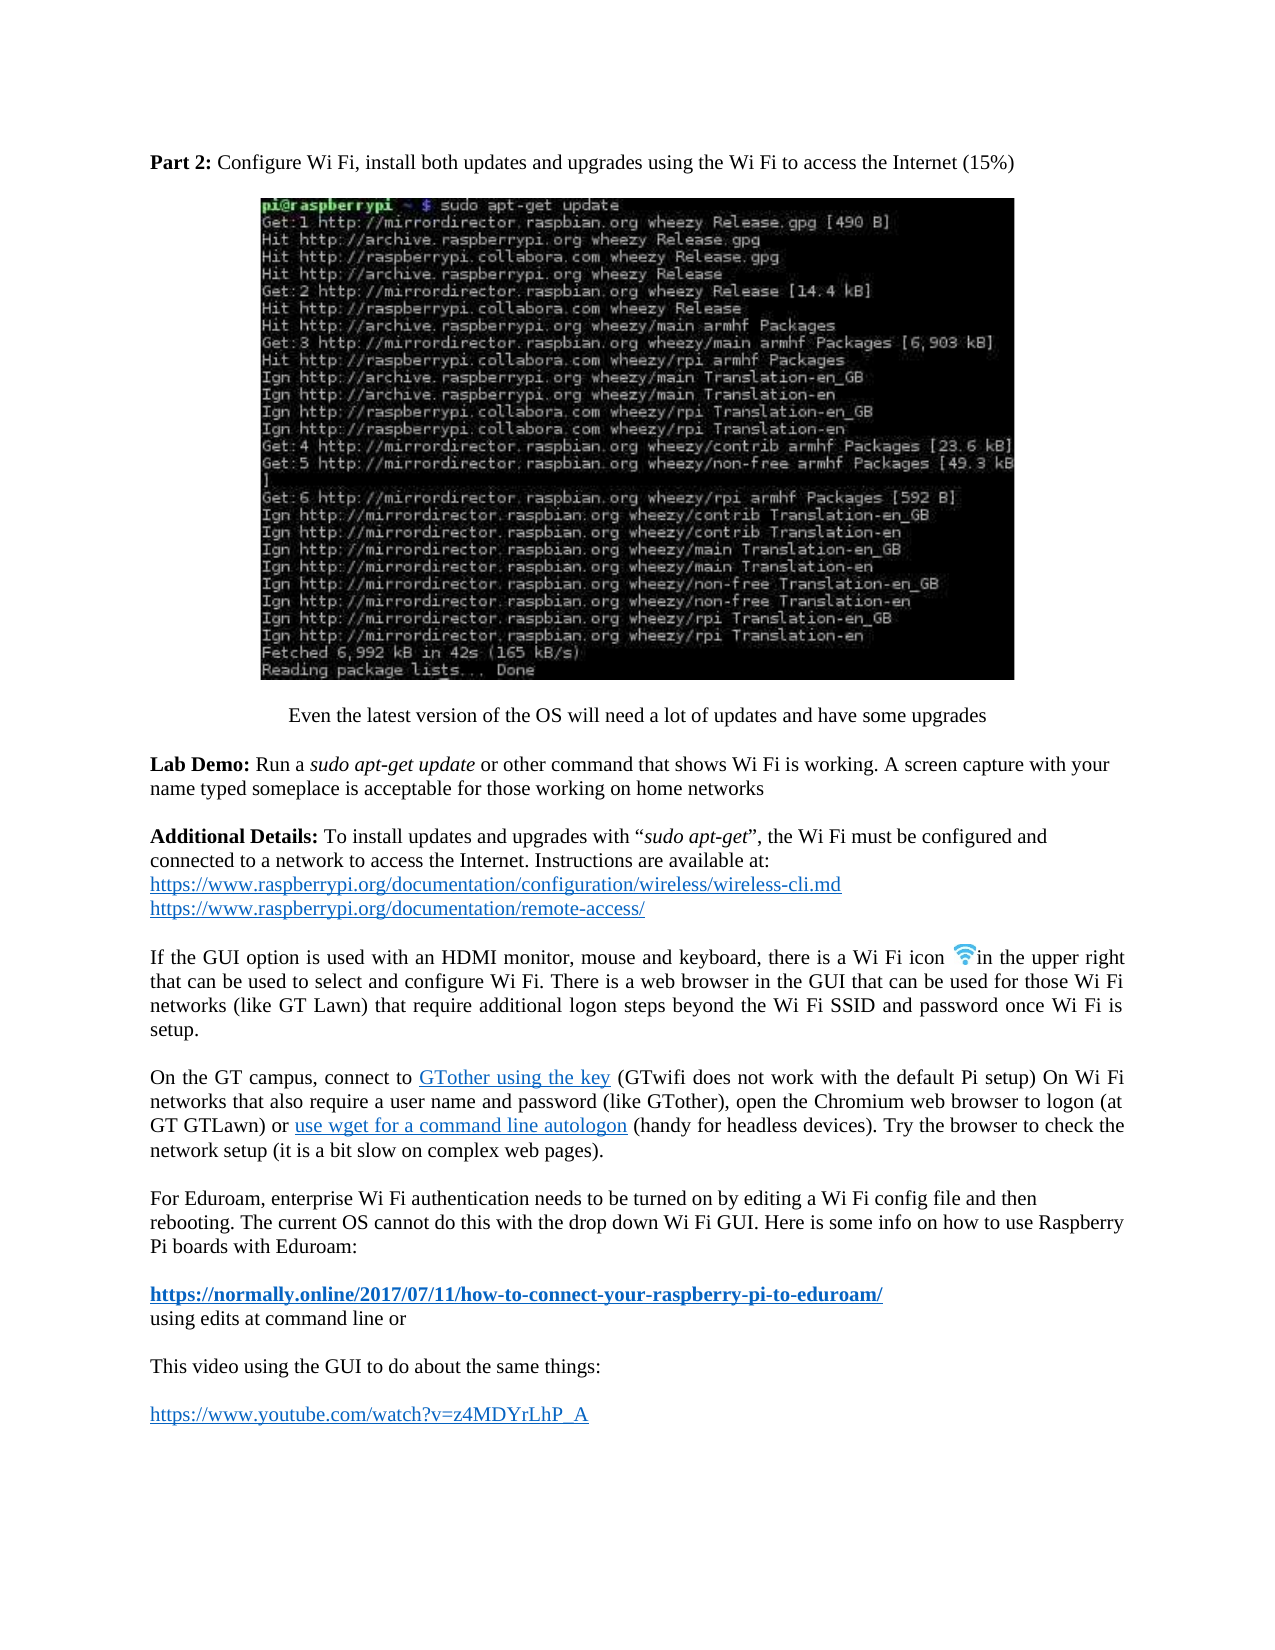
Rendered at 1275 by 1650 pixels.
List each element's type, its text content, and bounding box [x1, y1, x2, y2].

text For Eduroam, enterprise Wi Fi authentication needs to be turned on by editing a Wi Fi config file and then rebooting. The current OS cannot do this with the drop down Wi Fi GUI. Here is some info on how to use Raspberry Pi boards with Eduroam: [150, 1186, 1125, 1258]
picture [953, 944, 977, 965]
text https://www.raspberrypi.org/documentation/configuration/wireless/wireless-cli.md [150, 872, 1125, 896]
text https://www.raspberrypi.org/documentation/remote-access/ [150, 896, 1125, 920]
text On the GT campus, connect to GTother using the key (GTwifi does not work with the default Pi setup) On Wi Fi networks that also require a user name and password (like GTother), open the Chromium web browser to logon (at GT GTLawn) or use wget for a command line autologon (handy for headless devices). Try the browser to check the network setup (it is a bit slow on complex web pages). [150, 1065, 1125, 1162]
picture [260, 198, 1015, 680]
text https://www.youtube.com/watch?v=z4MDYrLhP_A [150, 1402, 1125, 1426]
text https://normally.online/2017/07/11/how-to-connect-your-raspberry-pi-to-eduroam/ [150, 1282, 1125, 1306]
text using edits at command line or [150, 1306, 1125, 1330]
text This video using the GUI to do about the same things: [150, 1354, 1125, 1378]
text Additional Details: To install updates and upgrades with “sudo apt-get”, the Wi Fi must be configured and connected to a network to access the Internet. Instructions are available at: [150, 824, 1125, 872]
text If the GUI option is used with an HDMI monitor, mouse and keyboard, there is a Wi Fi icon in the upper right that can be used to select and configure Wi Fi. There is a web browser in the GUI that can be used for those Wi Fi networks (like GT Lawn) that require additional logon steps beyond the Wi Fi SSID and password once Wi Fi is setup. [150, 944, 1125, 1041]
text Part 2: Configure Wi Fi, install both updates and upgrades using the Wi Fi to access the Internet (15%) [150, 150, 1125, 174]
text Even the latest version of the OS will need a lot of updates and have some upgrades [150, 703, 1125, 727]
text Lab Demo: Run a sudo apt-get update or other command that shows Wi Fi is working. A screen capture with your name typed someplace is acceptable for those working on home networks [150, 752, 1125, 800]
